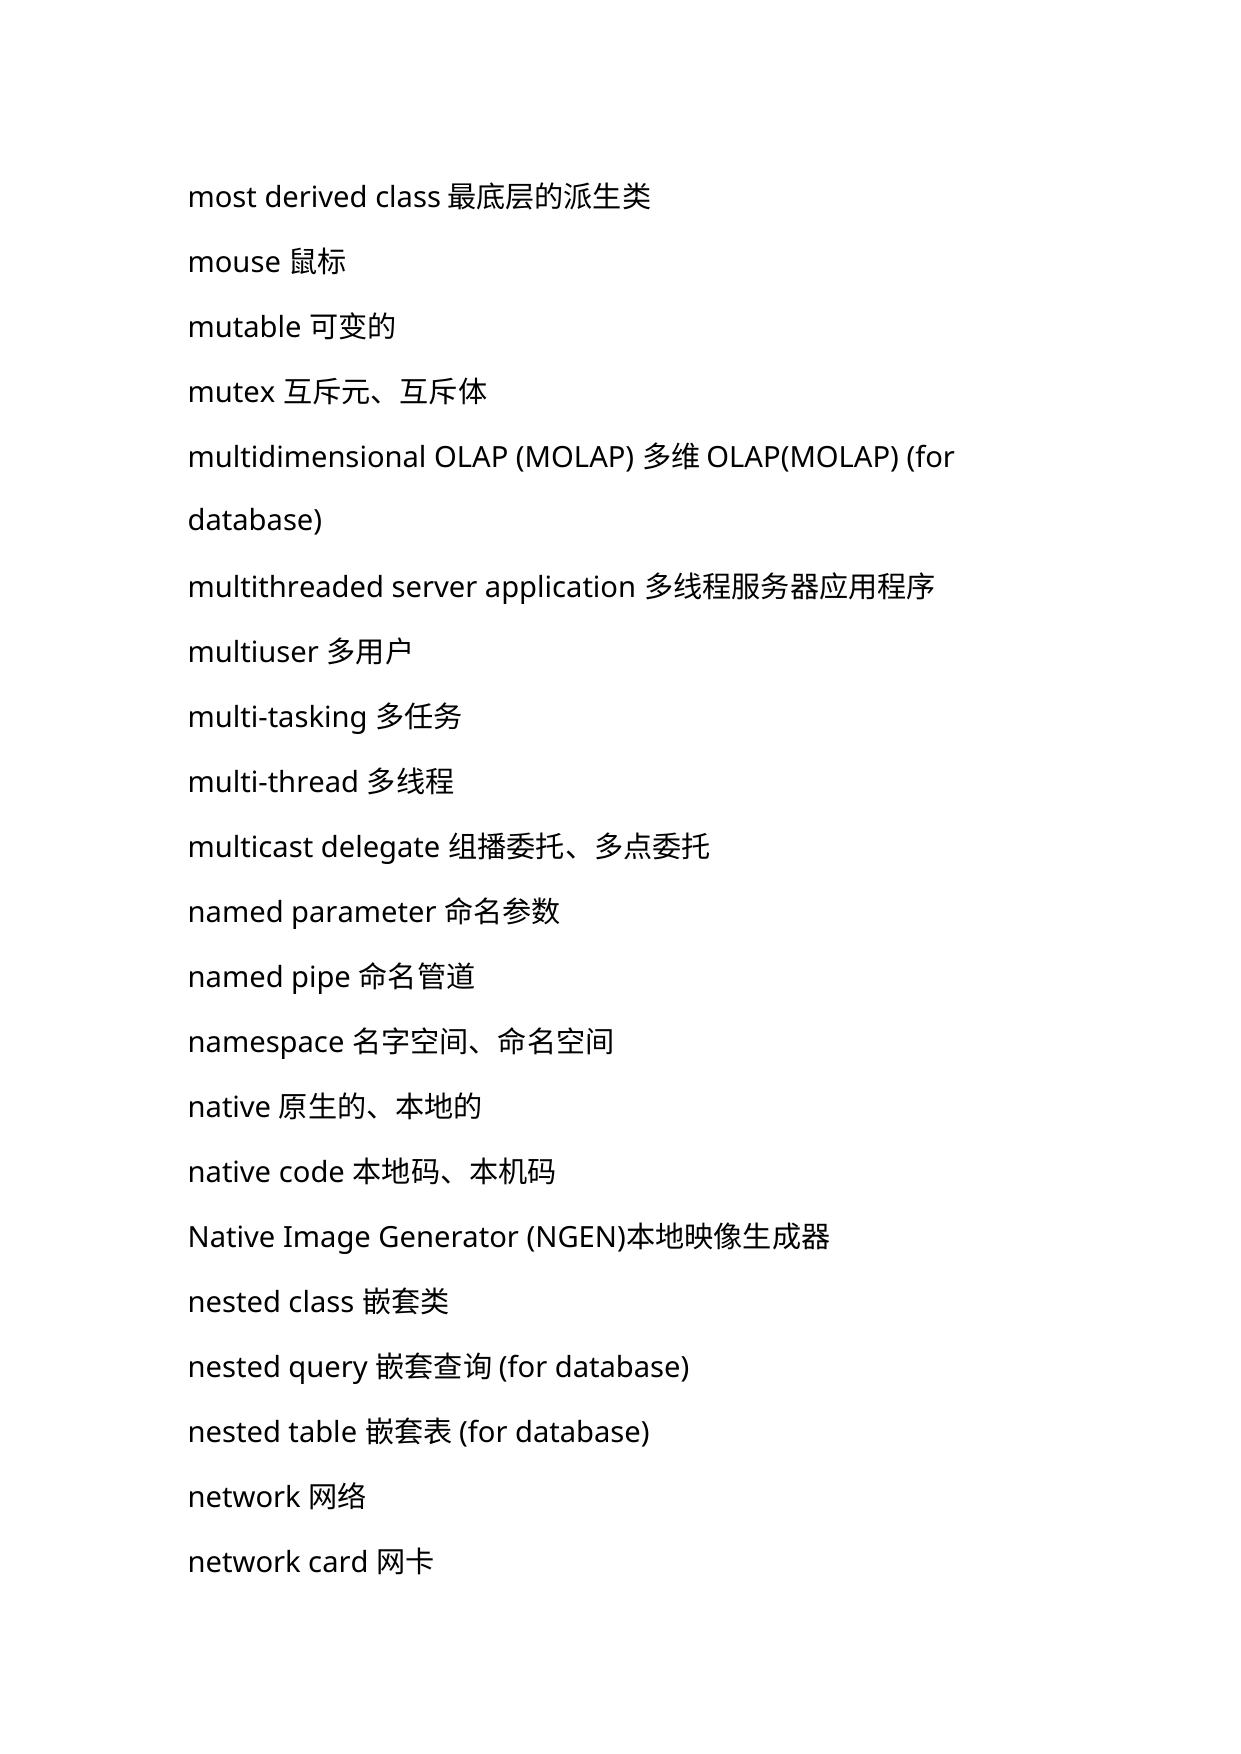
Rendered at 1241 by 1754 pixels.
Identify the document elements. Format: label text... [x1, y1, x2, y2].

text native 原生的、本地的 [187, 1072, 1053, 1137]
text multidimensional OLAP (MOLAP) 多维OLAP(MOLAP) (for database) [187, 422, 1053, 552]
text nested table 嵌套表 (for database) [187, 1397, 1053, 1462]
text mouse 鼠标 [187, 227, 1053, 292]
text named pipe 命名管道 [187, 942, 1053, 1007]
text multi-tasking 多任务 [187, 682, 1053, 747]
text multithreaded server application 多线程服务器应用程序 [187, 552, 1053, 617]
text nested query 嵌套查询 (for database) [187, 1332, 1053, 1397]
text network 网络 [187, 1462, 1053, 1527]
text native code 本地码、本机码 [187, 1137, 1053, 1202]
text nested class 嵌套类 [187, 1267, 1053, 1332]
text named parameter 命名参数 [187, 877, 1053, 942]
text Native Image Generator (NGEN)本地映像生成器 [187, 1202, 1053, 1267]
text multiuser 多用户 [187, 617, 1053, 682]
text multicast delegate 组播委托、多点委托 [187, 812, 1053, 877]
text network card 网卡 [187, 1527, 1053, 1592]
text mutex 互斥元、互斥体 [187, 357, 1053, 422]
text multi-thread 多线程 [187, 747, 1053, 812]
text mutable 可变的 [187, 292, 1053, 357]
text most derived class最底层的派生类 [187, 162, 1053, 227]
text namespace 名字空间、命名空间 [187, 1007, 1053, 1072]
